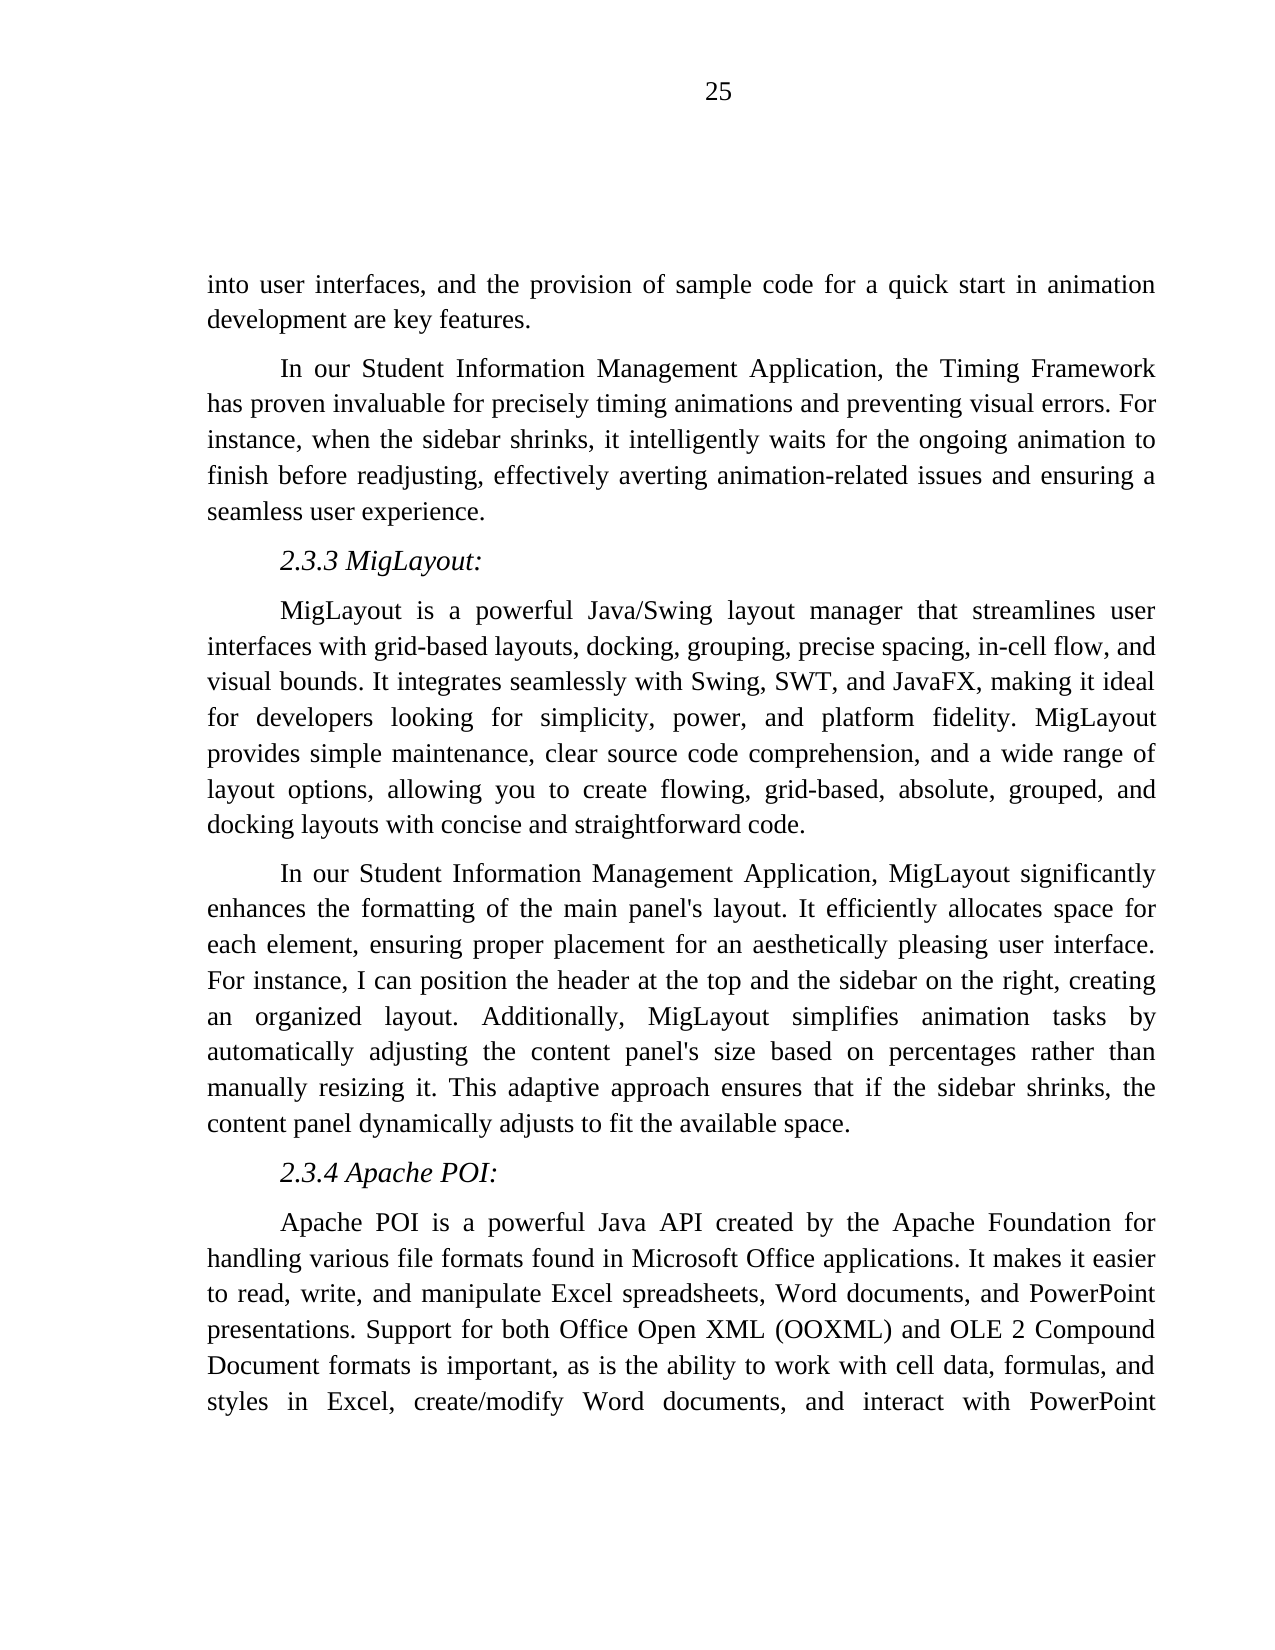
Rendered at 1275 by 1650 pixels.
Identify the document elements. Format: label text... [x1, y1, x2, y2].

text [207, 268, 1157, 335]
text MigLayout is a powerful Java/Swing layout manager that streamlines user interfaces with grid-based layouts, docking, grouping, precise spacing, in-cell flow, and visual bounds. It integrates seamlessly with Swing, SWT, and JavaFX, making it ideal for developers looking for simplicity, power, and platform fidelity. MigLayout provides simple maintenance, clear source code comprehension, and a wide range of layout options, allowing you to create flowing, grid-based, absolute, grouped, and docking layouts with concise and straightforward code. [207, 594, 1157, 839]
text In our Student Information Management Application, MigLayout significantly enhances the formatting of the main panel's layout. It efficiently allocates space for each element, ensuring proper placement for an aesthetically pleasing user interface. For instance, I can position the header at the top and the sidebar on the right, creating an organized layout. Additionally, MigLayout simplifies animation tasks by automatically adjusting the content panel's size based on percentages rather than manually resizing it. This adaptive approach ensures that if the sidebar shrinks, the content panel dynamically adjusts to fit the available space. [207, 857, 1157, 1138]
text In our Student Information Management Application, the Timing Framework has proven invaluable for precisely timing animations and preventing visual errors. For instance, when the sidebar shrinks, it intelligently waits for the ongoing animation to finish before readjusting, effectively averting animation-related issues and ensuring a seamless user experience. [207, 352, 1157, 526]
subtitle 2.3.3 MigLayout: [207, 543, 1157, 577]
subtitle 2.3.4 Apache POI: [207, 1155, 1157, 1188]
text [207, 1206, 1157, 1416]
